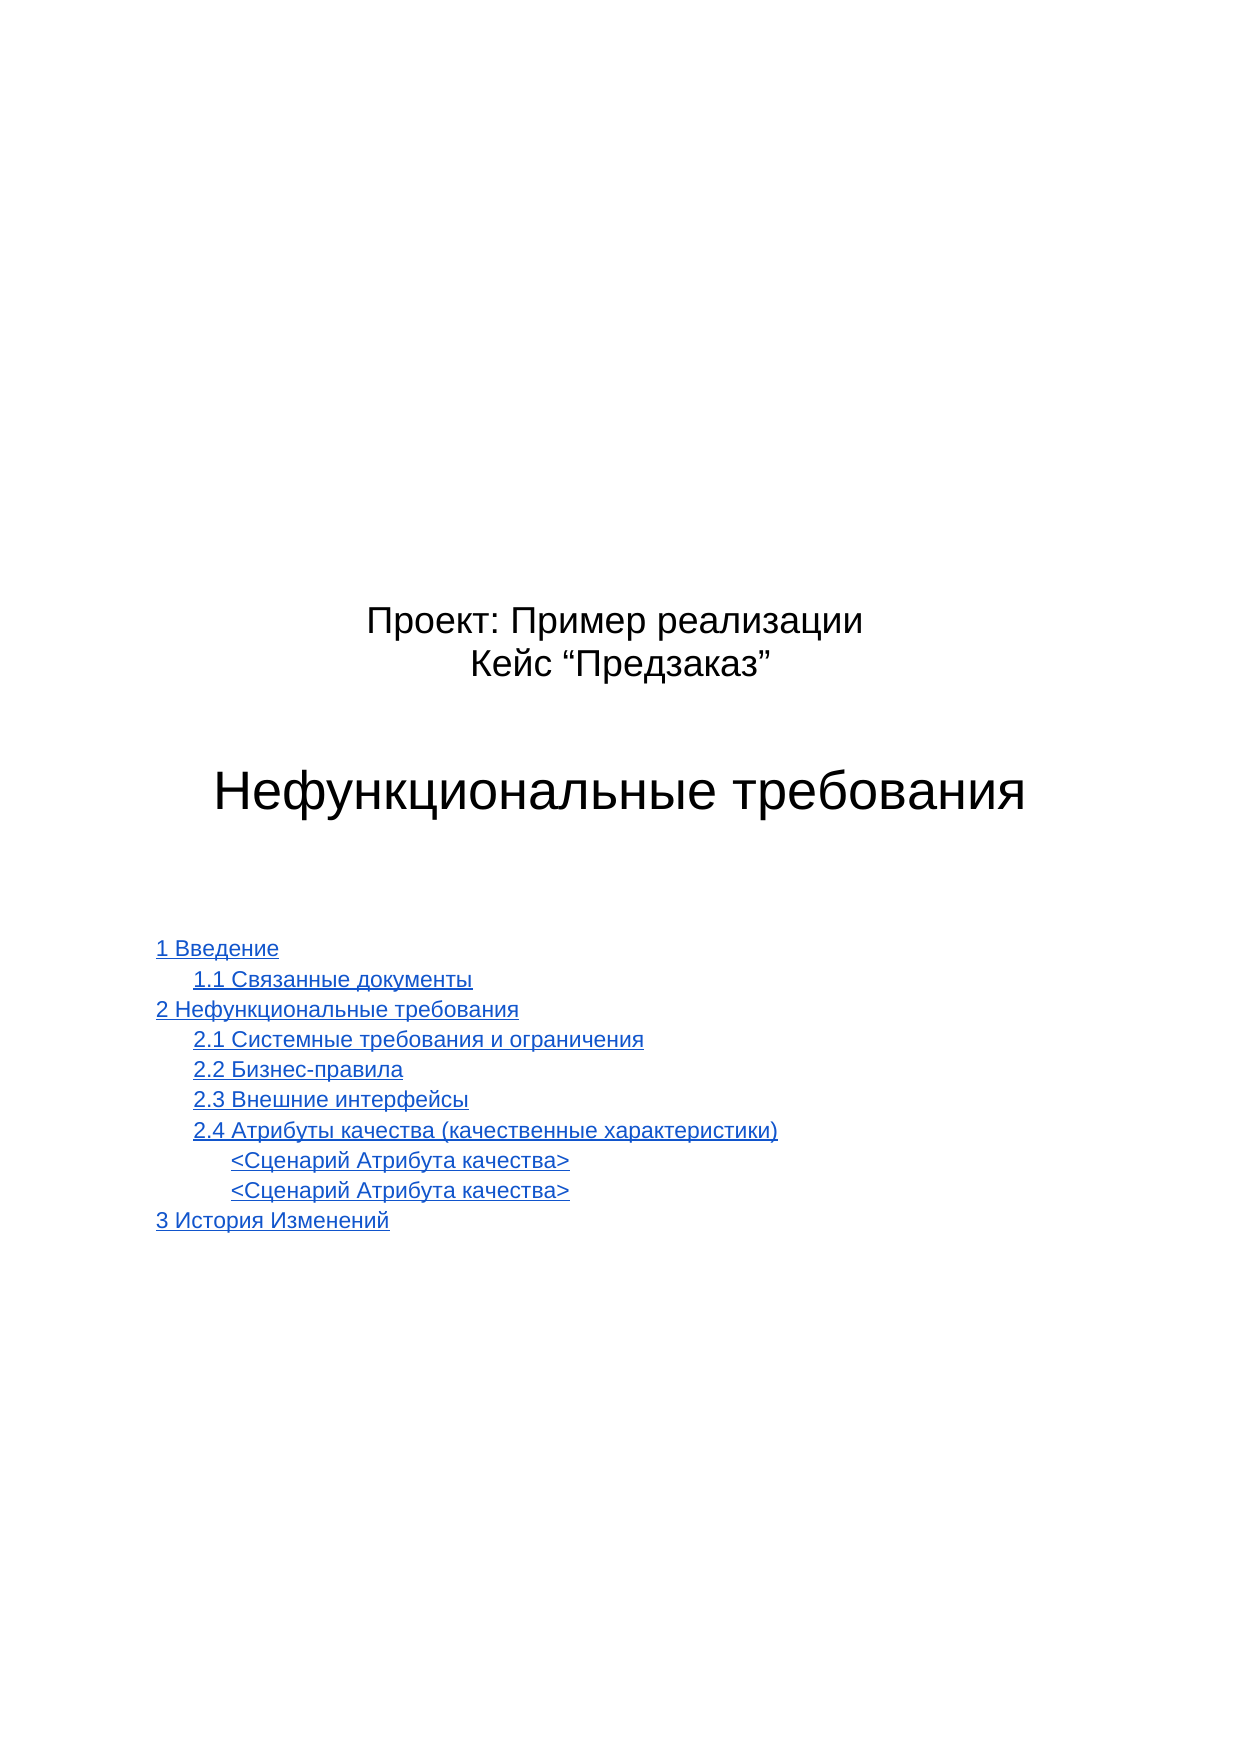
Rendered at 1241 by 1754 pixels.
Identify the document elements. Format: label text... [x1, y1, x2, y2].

text <Сценарий Атрибута качества> [231, 1177, 1122, 1203]
text 2.1 Системные требования и ограничения [193, 1026, 1122, 1052]
text 2.2 Бизнес-правила [193, 1056, 1122, 1083]
text 2.3 Внешние интерфейсы [193, 1086, 1122, 1113]
title Проект: Пример реализации Кейс “Предзаказ” [118, 598, 1122, 684]
text 3 История Изменений [156, 1207, 1122, 1234]
text 1 Введение [156, 935, 1122, 962]
text 2 Нефункциональные требования [156, 996, 1122, 1022]
title Нефункциональные требования [118, 759, 1122, 821]
text 1.1 Связанные документы [193, 966, 1122, 992]
text 2.4 Атрибуты качества (качественные характеристики) [193, 1117, 1122, 1143]
text <Сценарий Атрибута качества> [231, 1147, 1122, 1173]
